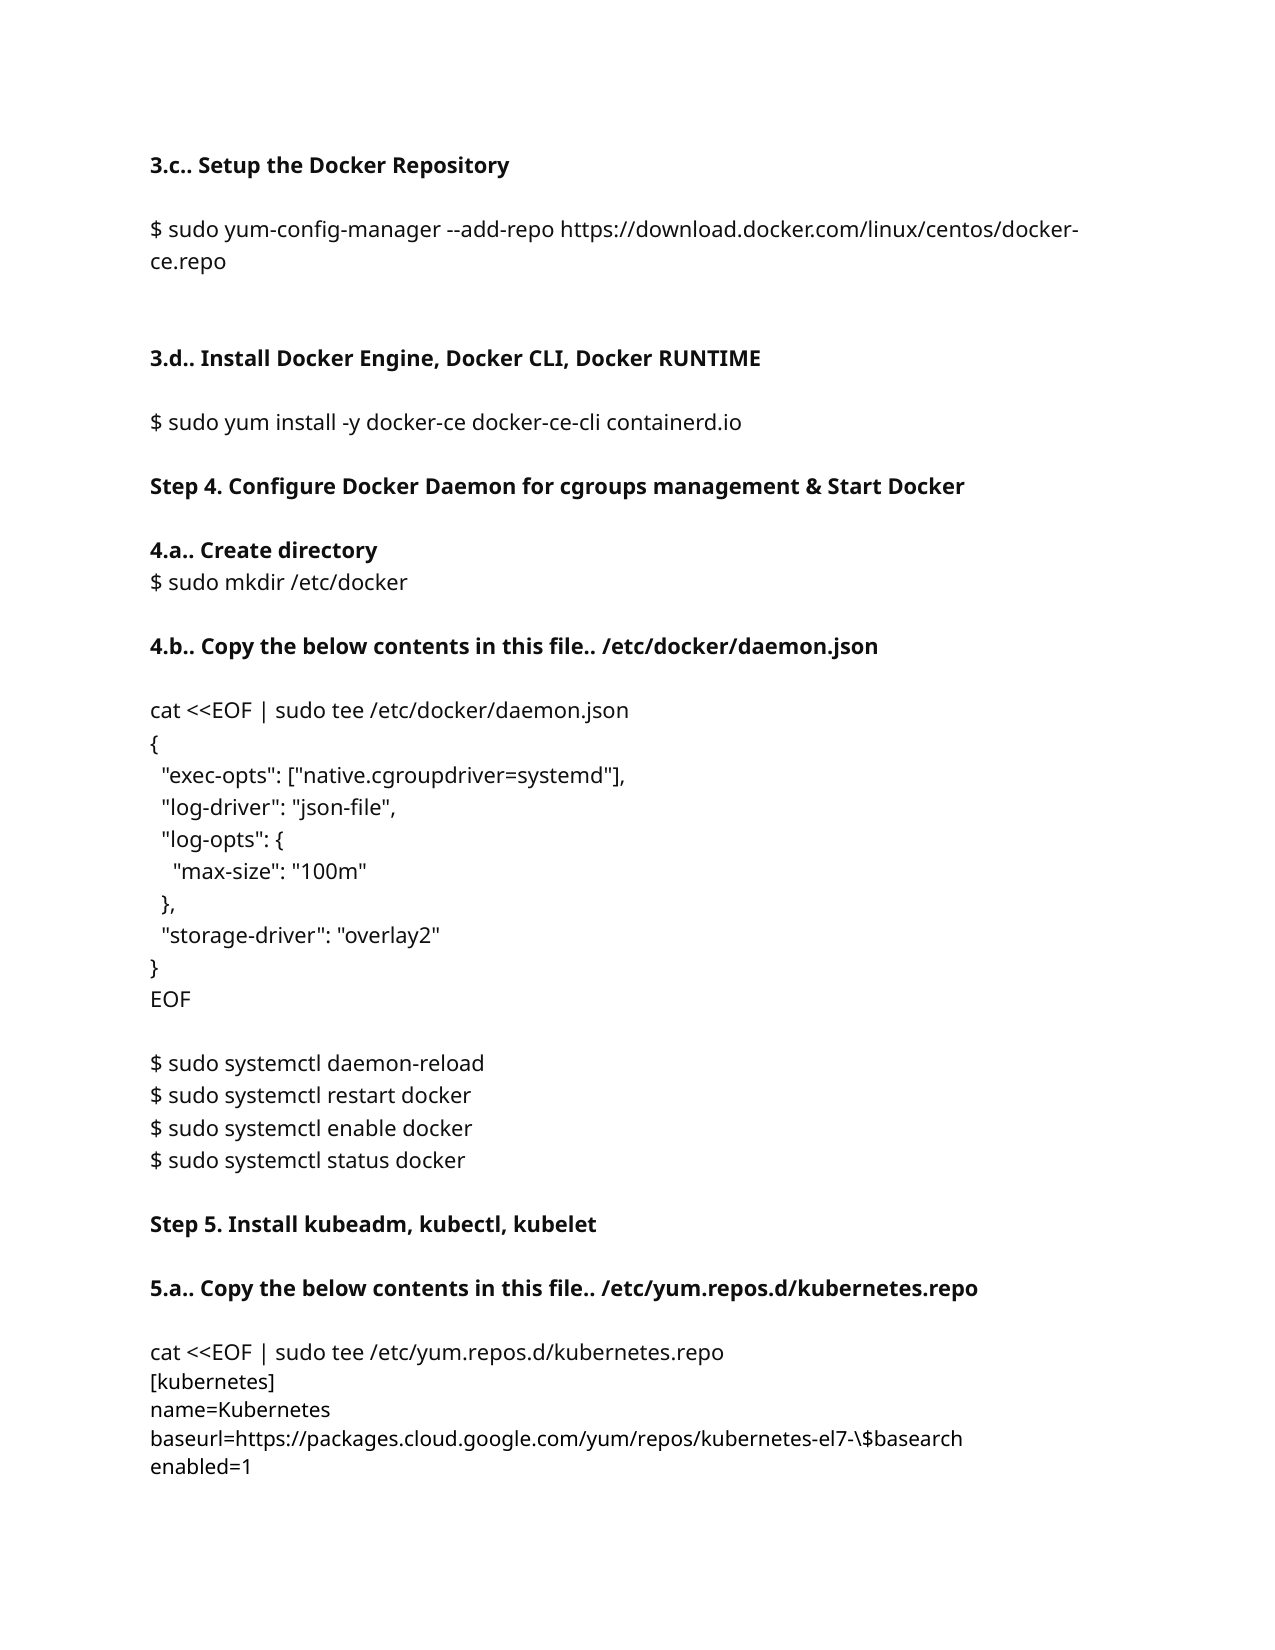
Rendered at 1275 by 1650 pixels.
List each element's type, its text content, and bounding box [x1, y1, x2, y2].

text $ sudo yum install -y docker-ce docker-ce-cli containerd.io [150, 407, 1125, 436]
text $ sudo mkdir /etc/docker [150, 567, 1125, 597]
text "exec-opts": ["native.cgroupdriver=systemd"], [150, 759, 1125, 789]
text name=Kubernetes [150, 1395, 1125, 1424]
text "log-opts": { [150, 824, 1125, 853]
text } [150, 952, 1125, 982]
text 3.c.. Setup the Docker Repository [150, 150, 1125, 180]
text $ sudo systemctl daemon-reload [150, 1048, 1125, 1078]
text }, [150, 888, 1125, 918]
text cat <<EOF | sudo tee /etc/yum.repos.d/kubernetes.repo [150, 1337, 1125, 1367]
text cat <<EOF | sudo tee /etc/docker/daemon.json [150, 695, 1125, 725]
text $ sudo systemctl restart docker [150, 1080, 1125, 1110]
text $ sudo systemctl enable docker [150, 1112, 1125, 1142]
text 3.d.. Install Docker Engine, Docker CLI, Docker RUNTIME [150, 342, 1125, 372]
text EOF [150, 984, 1125, 1014]
text 4.a.. Create directory [150, 535, 1125, 565]
text "log-driver": "json-file", [150, 792, 1125, 821]
text 5.a.. Copy the below contents in this file.. /etc/yum.repos.d/kubernetes.repo [150, 1273, 1125, 1303]
text { [150, 727, 1125, 757]
text "max-size": "100m" [150, 856, 1125, 886]
text enabled=1 [150, 1452, 1125, 1481]
text [kubernetes] [150, 1367, 1125, 1395]
text Step 5. Install kubeadm, kubectl, kubelet [150, 1209, 1125, 1238]
text "storage-driver": "overlay2" [150, 920, 1125, 950]
text Step 4. Configure Docker Daemon for cgroups management & Start Docker [150, 471, 1125, 501]
text baseurl=https://packages.cloud.google.com/yum/repos/kubernetes-el7-\$basearch [150, 1424, 1125, 1452]
text 4.b.. Copy the below contents in this file.. /etc/docker/daemon.json [150, 631, 1125, 661]
text $ sudo yum-config-manager --add-repo https://download.docker.com/linux/centos/docker-ce.repo [150, 214, 1125, 276]
text $ sudo systemctl status docker [150, 1144, 1125, 1174]
